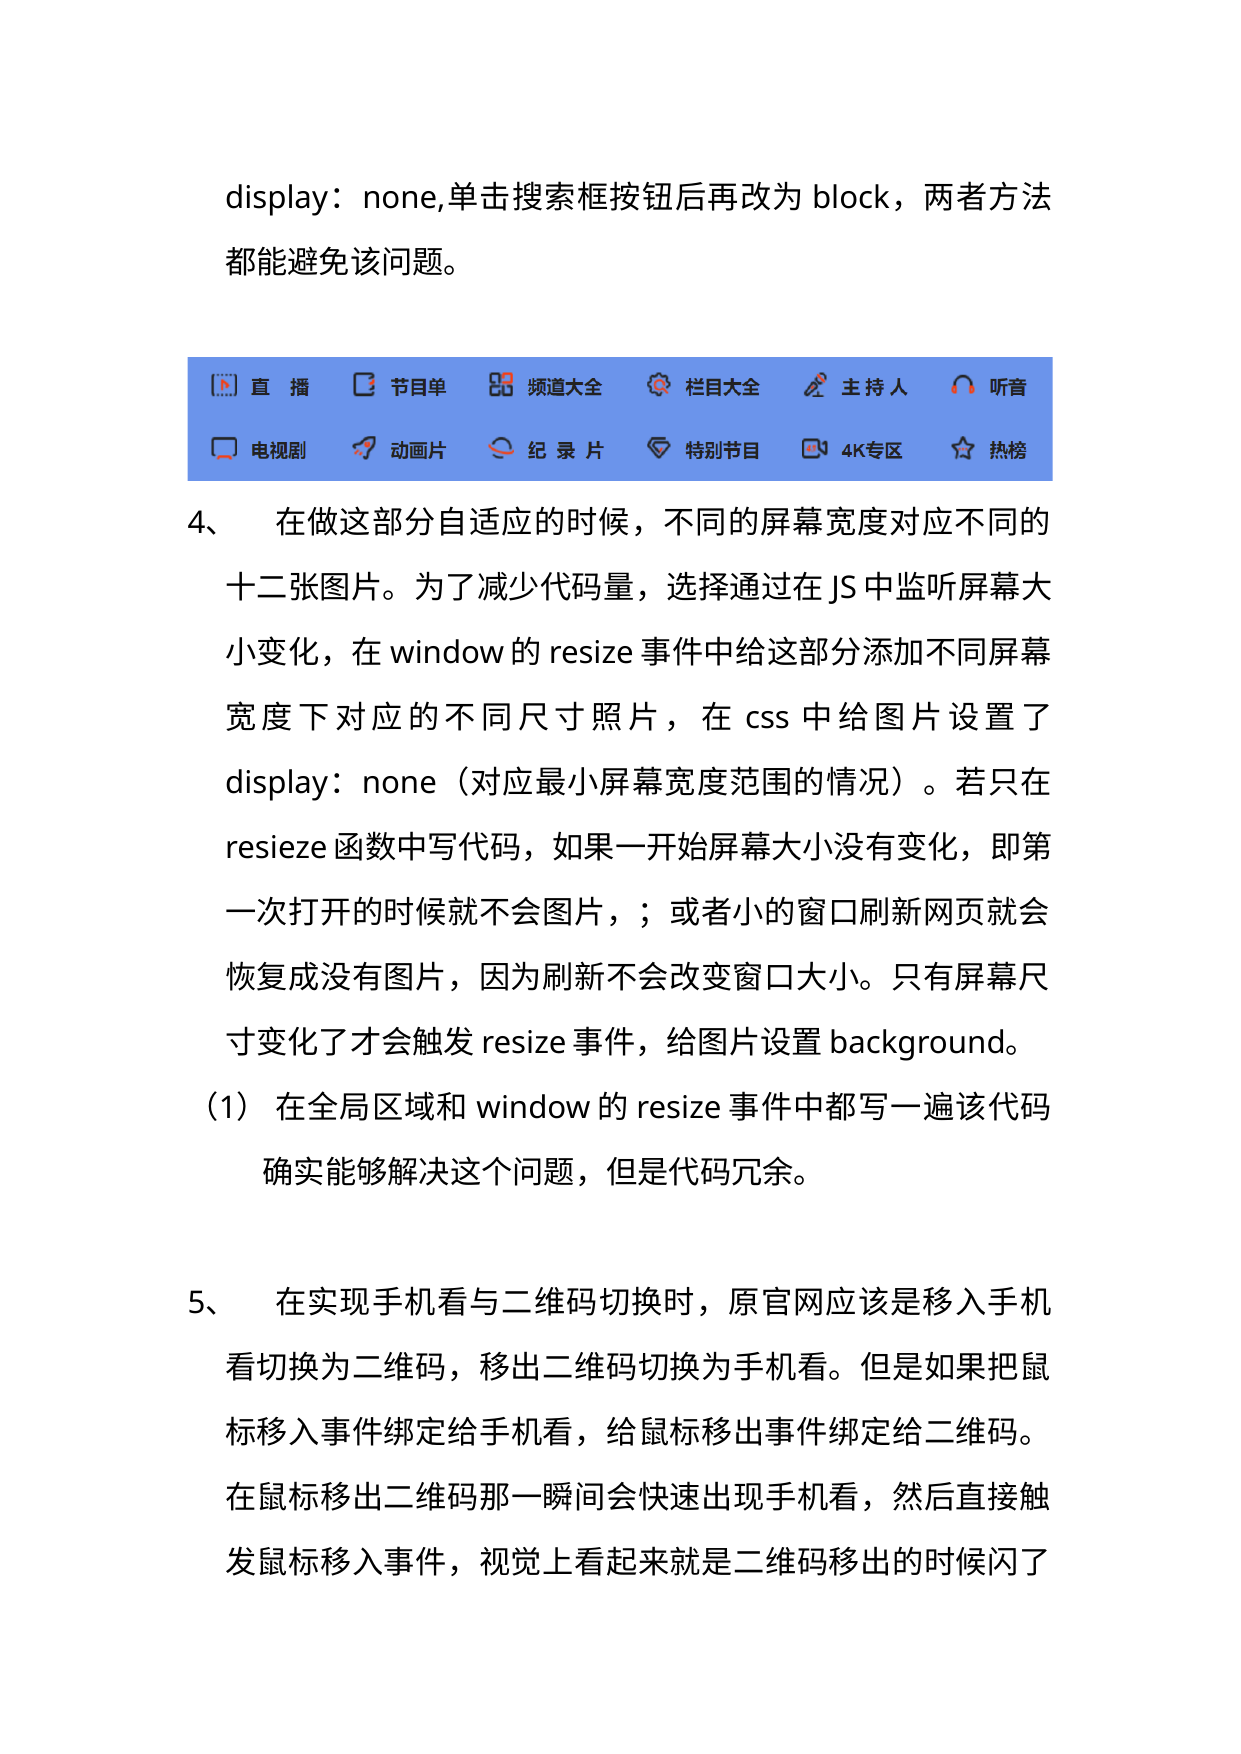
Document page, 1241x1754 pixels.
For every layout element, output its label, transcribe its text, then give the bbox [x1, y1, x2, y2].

picture [187, 357, 1053, 481]
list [187, 1267, 1053, 1592]
list 在做这部分自适应的时候，不同的屏幕宽度对应不同的十二张图片。为了减少代码量，选择通过在JS中监听屏幕大小变化，在window的resize事件中给这部分添加不同屏幕宽度下对应的不同尺寸照片，在css中给图片设置了display：none（对应最小屏幕宽度范围的情况）。若只在resieze函数中写代码，如果一开始屏幕大小没有变化，即第一次打开的时候就不会图片，；或者小的窗口刷新网页就会恢复成没有图片，因为刷新不会改变窗口大小。只有屏幕尺寸变化了才会触发resize事件，给图片设置background。 [187, 487, 1053, 1072]
list 在全局区域和window的resize事件中都写一遍该代码确实能够解决这个问题，但是代码冗余。 [187, 1072, 1053, 1202]
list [225, 162, 1053, 292]
